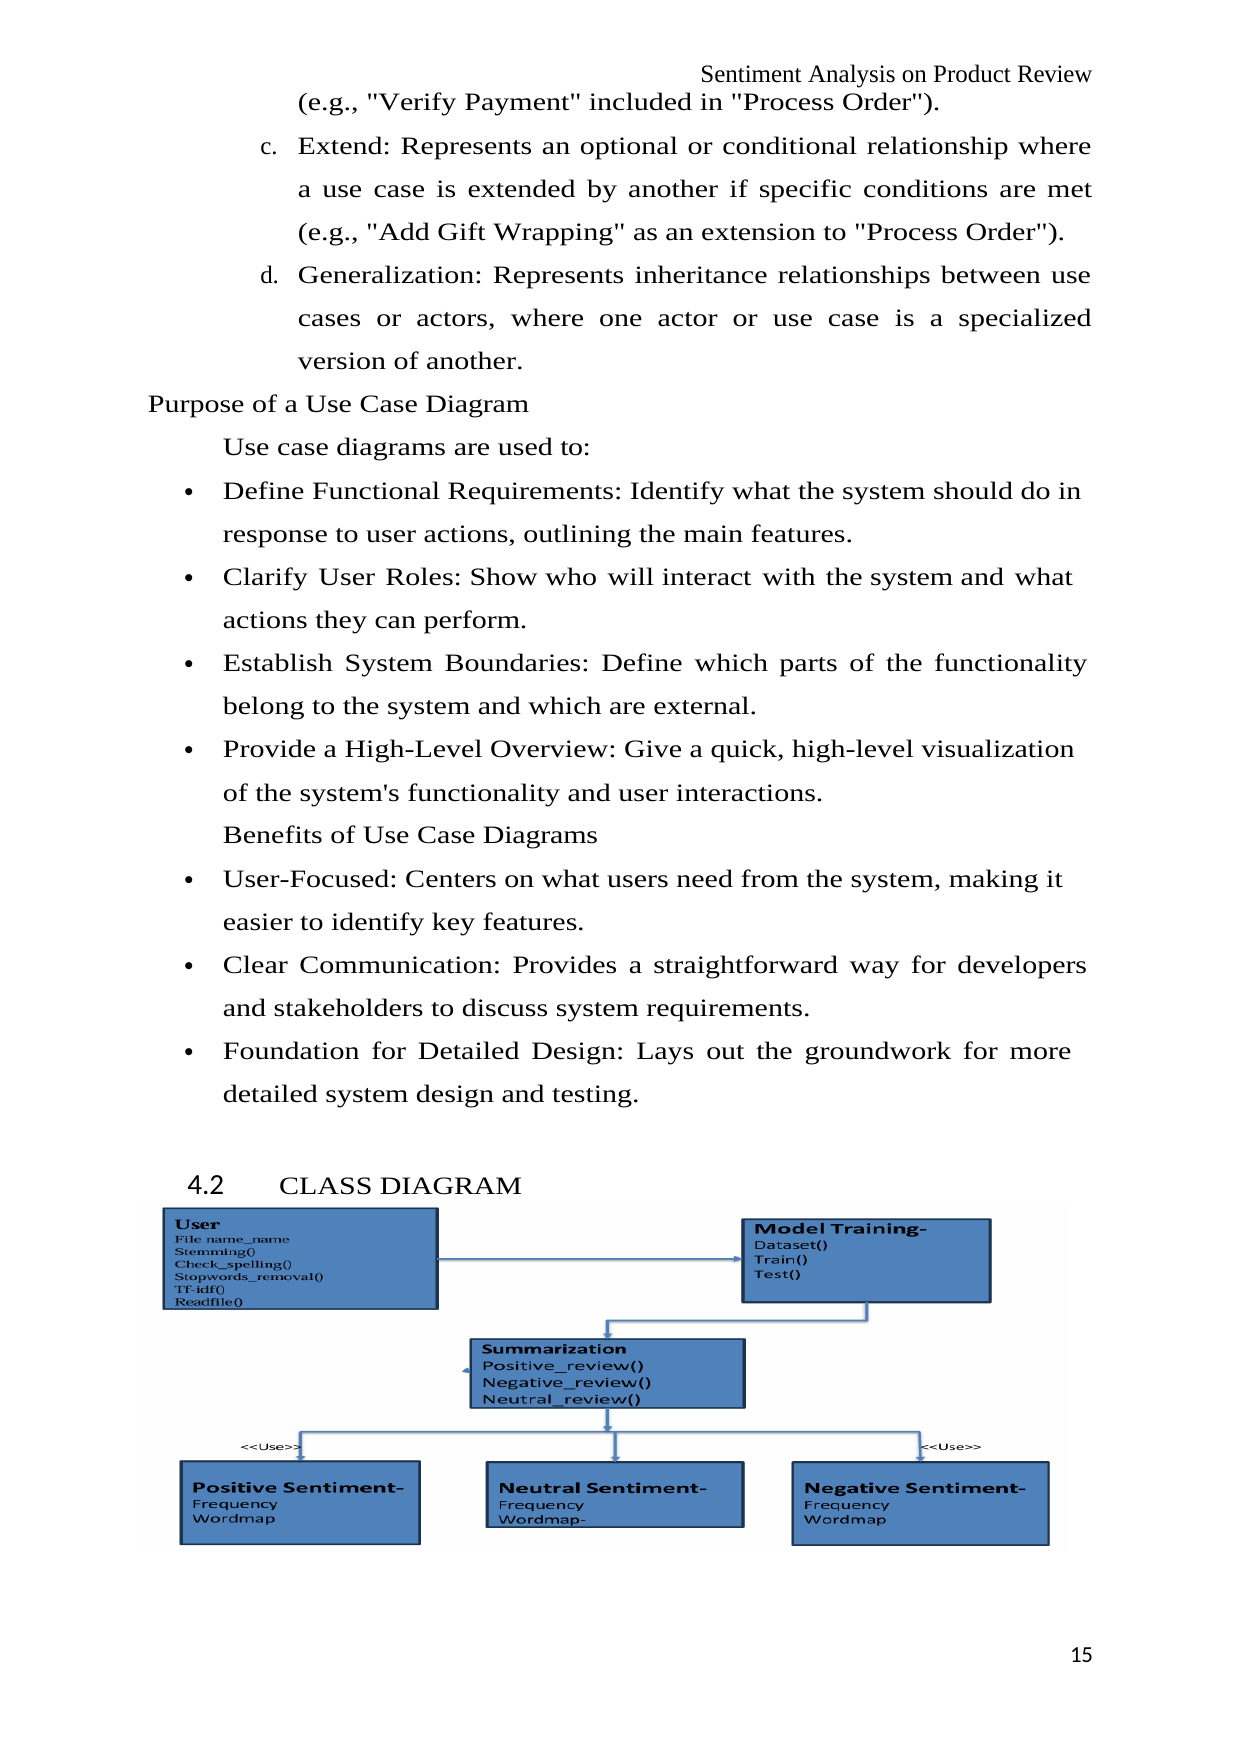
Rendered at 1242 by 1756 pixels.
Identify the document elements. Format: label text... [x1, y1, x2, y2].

list Provide a High-Level Overview: Give a quick, high-level visualization of the system's functionality and user interactions. [185, 734, 1092, 806]
list Define Functional Requirements: Identify what the system should do in response to user actions, outlining the main features. [185, 476, 1092, 548]
list Clarify User Roles: Show who will interact with the system and what actions they can perform. [185, 562, 1091, 634]
list Establish System Boundaries: Define which parts of the functionality belong to the system and which are external. [185, 648, 1092, 720]
text Purpose of a Use Case Diagram [148, 389, 1108, 418]
list Clear Communication: Provides a straightforward way for developers and stakeholders to discuss system requirements. [185, 950, 1092, 1022]
text Use case diagrams are used to: [223, 432, 1108, 461]
list User-Focused: Centers on what users need from the system, making it easier to identify key features. [185, 864, 1092, 936]
list Foundation for Detailed Design: Lays out the groundwork for more detailed system design and testing. [185, 1036, 1092, 1108]
picture [142, 1201, 1071, 1552]
text Benefits of Use Case Diagrams [223, 821, 1108, 849]
text (e.g., "Verify Payment" included in "Process Order"). [298, 87, 1108, 116]
list Extend: Represents an optional or conditional relationship where a use case is extended by another if specific conditions are met (e.g., "Add Gift Wrapping" as an extension to "Process Order"). [260, 131, 1092, 246]
subtitle CLASS DIAGRAM [187, 1166, 1108, 1201]
list Generalization: Represents inheritance relationships between use cases or actors, where one actor or use case is a specialized version of another. [260, 260, 1092, 375]
